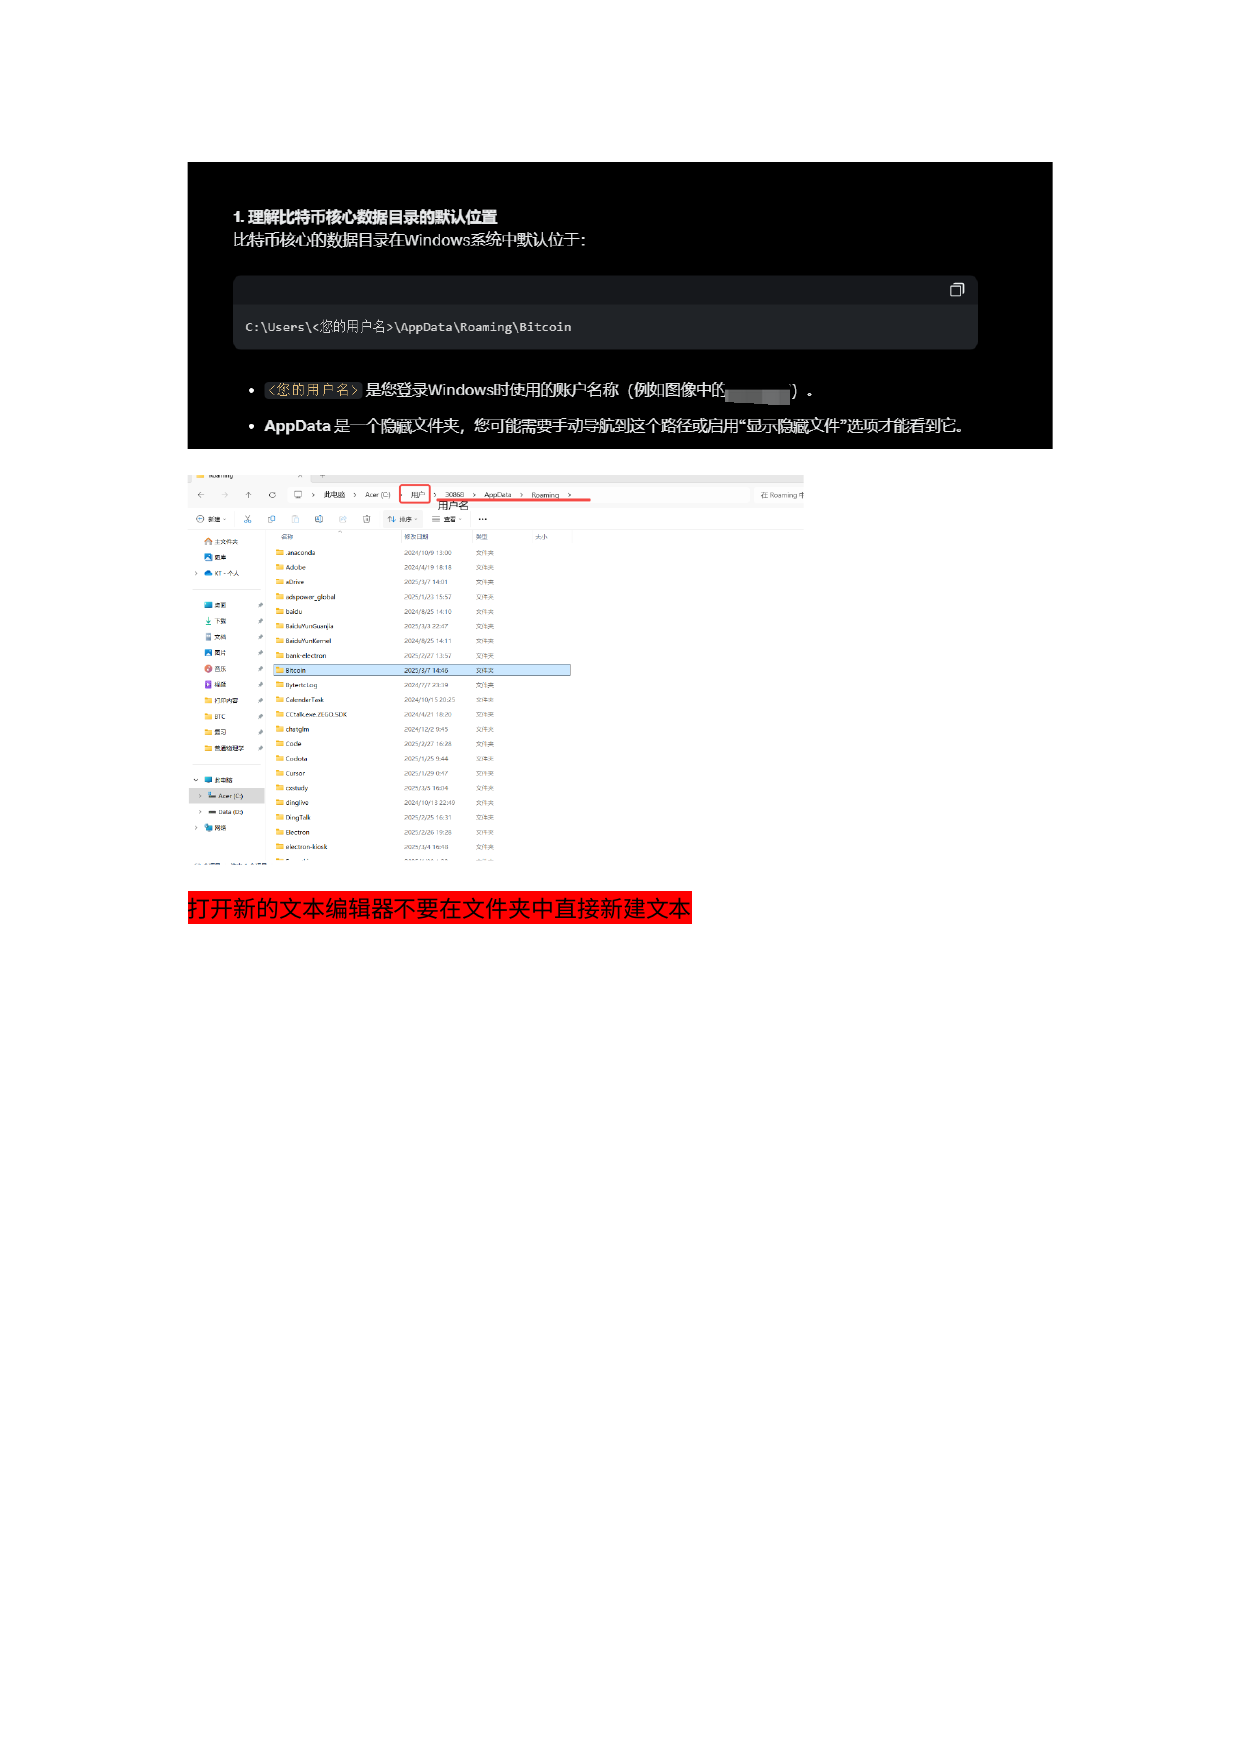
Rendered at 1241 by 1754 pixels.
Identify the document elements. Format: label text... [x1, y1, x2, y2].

picture [187, 162, 1053, 449]
picture [187, 475, 804, 865]
